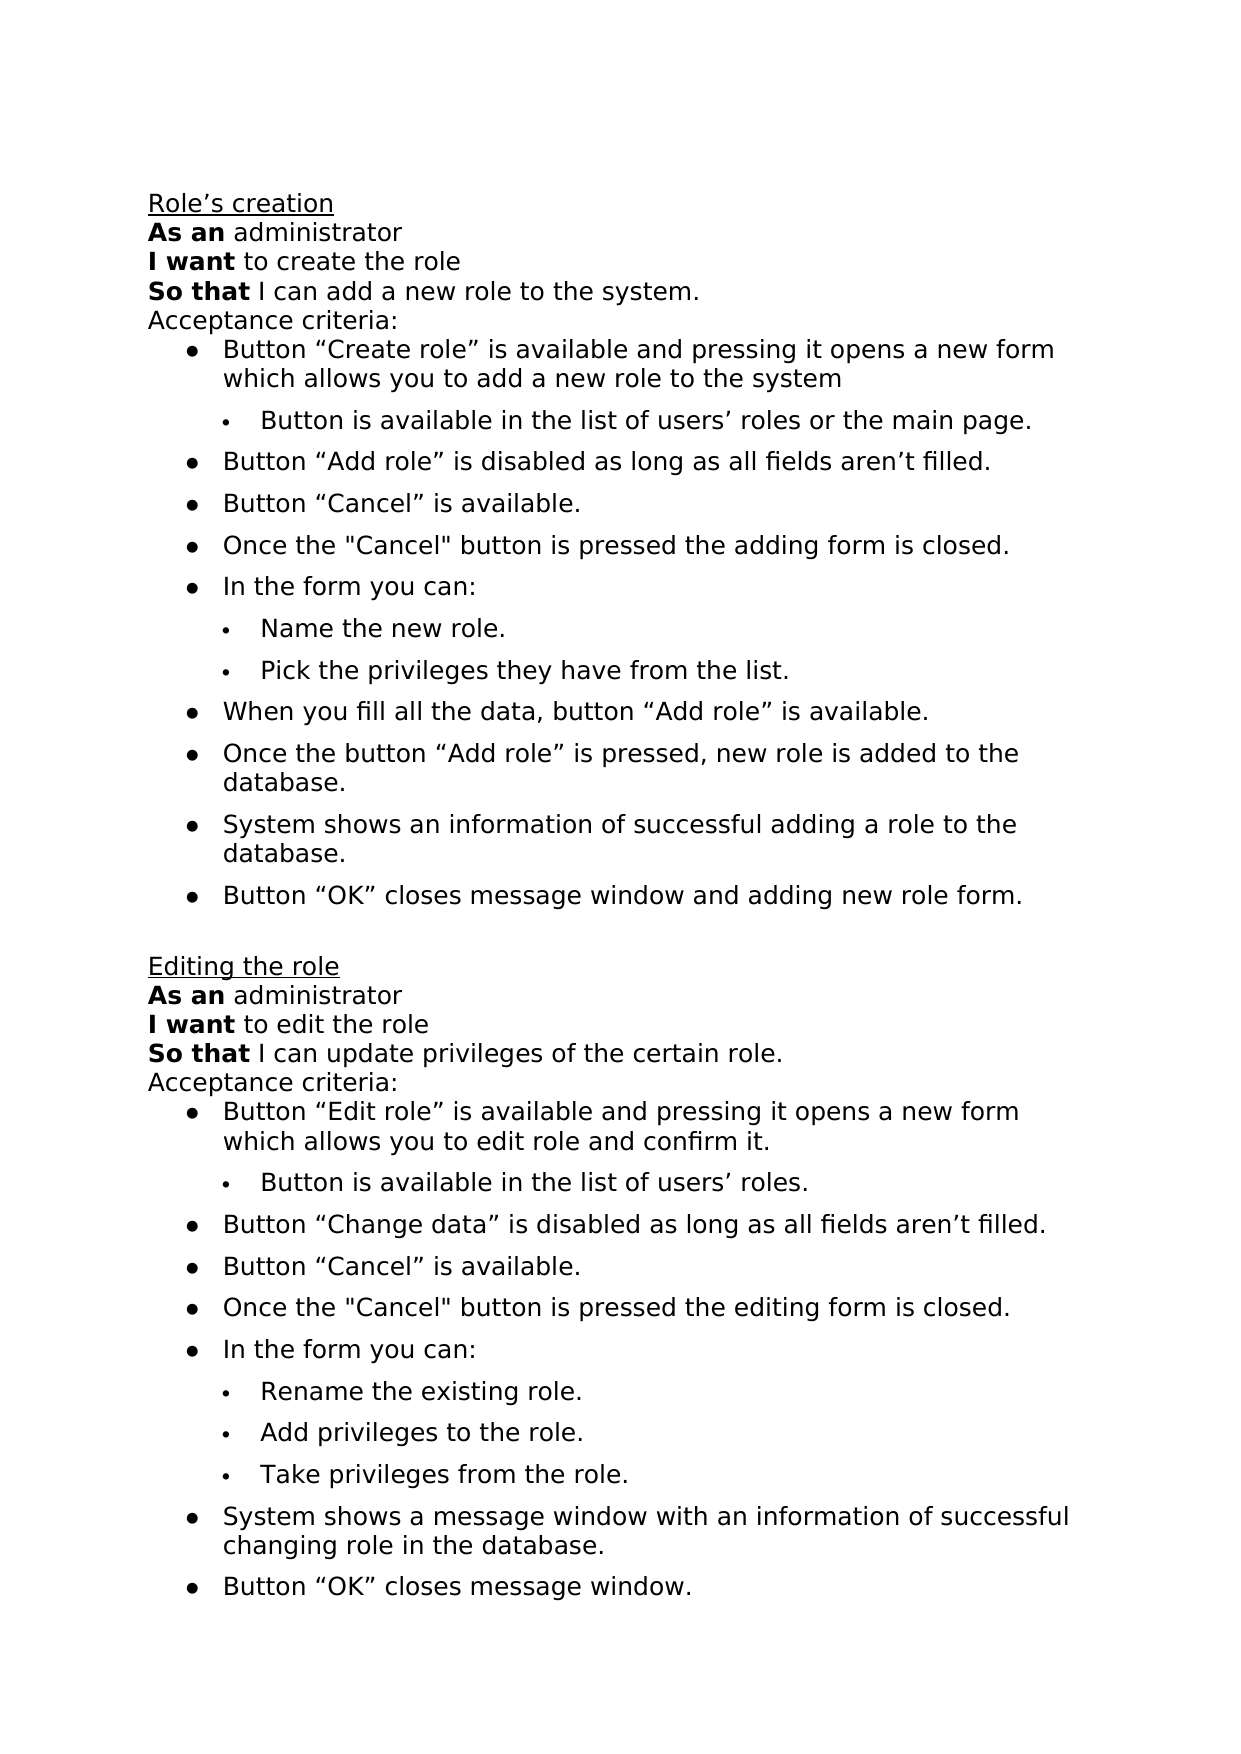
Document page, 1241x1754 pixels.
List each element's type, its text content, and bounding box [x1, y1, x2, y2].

list In the form you can: [185, 1335, 1093, 1364]
list Button “Add role” is disabled as long as all fields aren’t filled. [185, 448, 1093, 477]
list Take privileges from the role. [223, 1460, 1093, 1489]
list Button “Create role” is available and pressing it opens a new form which allows you to add a new role to the system [185, 335, 1093, 393]
text So that I can add a new role to the system. [148, 277, 1093, 306]
text As an administrator [148, 218, 1093, 248]
text I want to create the role [148, 248, 1093, 277]
list Button is available in the list of users’ roles. [223, 1168, 1093, 1198]
text As an administrator [148, 981, 1093, 1010]
text Acceptance criteria: [148, 306, 1093, 335]
list Once the "Cancel" button is pressed the adding form is closed. [185, 531, 1093, 560]
list Button is available in the list of users’ roles or the main page. [223, 406, 1093, 435]
list Once the button “Add role” is pressed, new role is added to the database. [185, 739, 1093, 798]
list Rename the existing role. [223, 1377, 1093, 1406]
list Button “Change data” is disabled as long as all fields aren’t filled. [185, 1210, 1093, 1239]
list Pick the privileges they have from the list. [223, 656, 1093, 685]
list Button “Cancel” is available. [185, 489, 1093, 518]
list System shows an information of successful adding a role to the database. [185, 810, 1093, 868]
text Role’s creation [148, 189, 1093, 218]
list Name the new role. [223, 614, 1093, 643]
list Button “OK” closes message window. [185, 1573, 1093, 1602]
text So that I can update privileges of the certain role. [148, 1039, 1093, 1068]
list Button “Edit role” is available and pressing it opens a new form which allows you to edit role and confirm it. [185, 1098, 1093, 1156]
text Editing the role [148, 952, 1093, 981]
list Once the "Cancel" button is pressed the editing form is closed. [185, 1293, 1093, 1323]
list System shows a message window with an information of successful changing role in the database. [185, 1502, 1093, 1560]
text I want to edit the role [148, 1010, 1093, 1039]
text Acceptance criteria: [148, 1068, 1093, 1098]
list Add privileges to the role. [223, 1418, 1093, 1448]
list In the form you can: [185, 573, 1093, 602]
list When you fill all the data, button “Add role” is available. [185, 698, 1093, 727]
list Button “Cancel” is available. [185, 1252, 1093, 1281]
list Button “OK” closes message window and adding new role form. [185, 881, 1093, 910]
